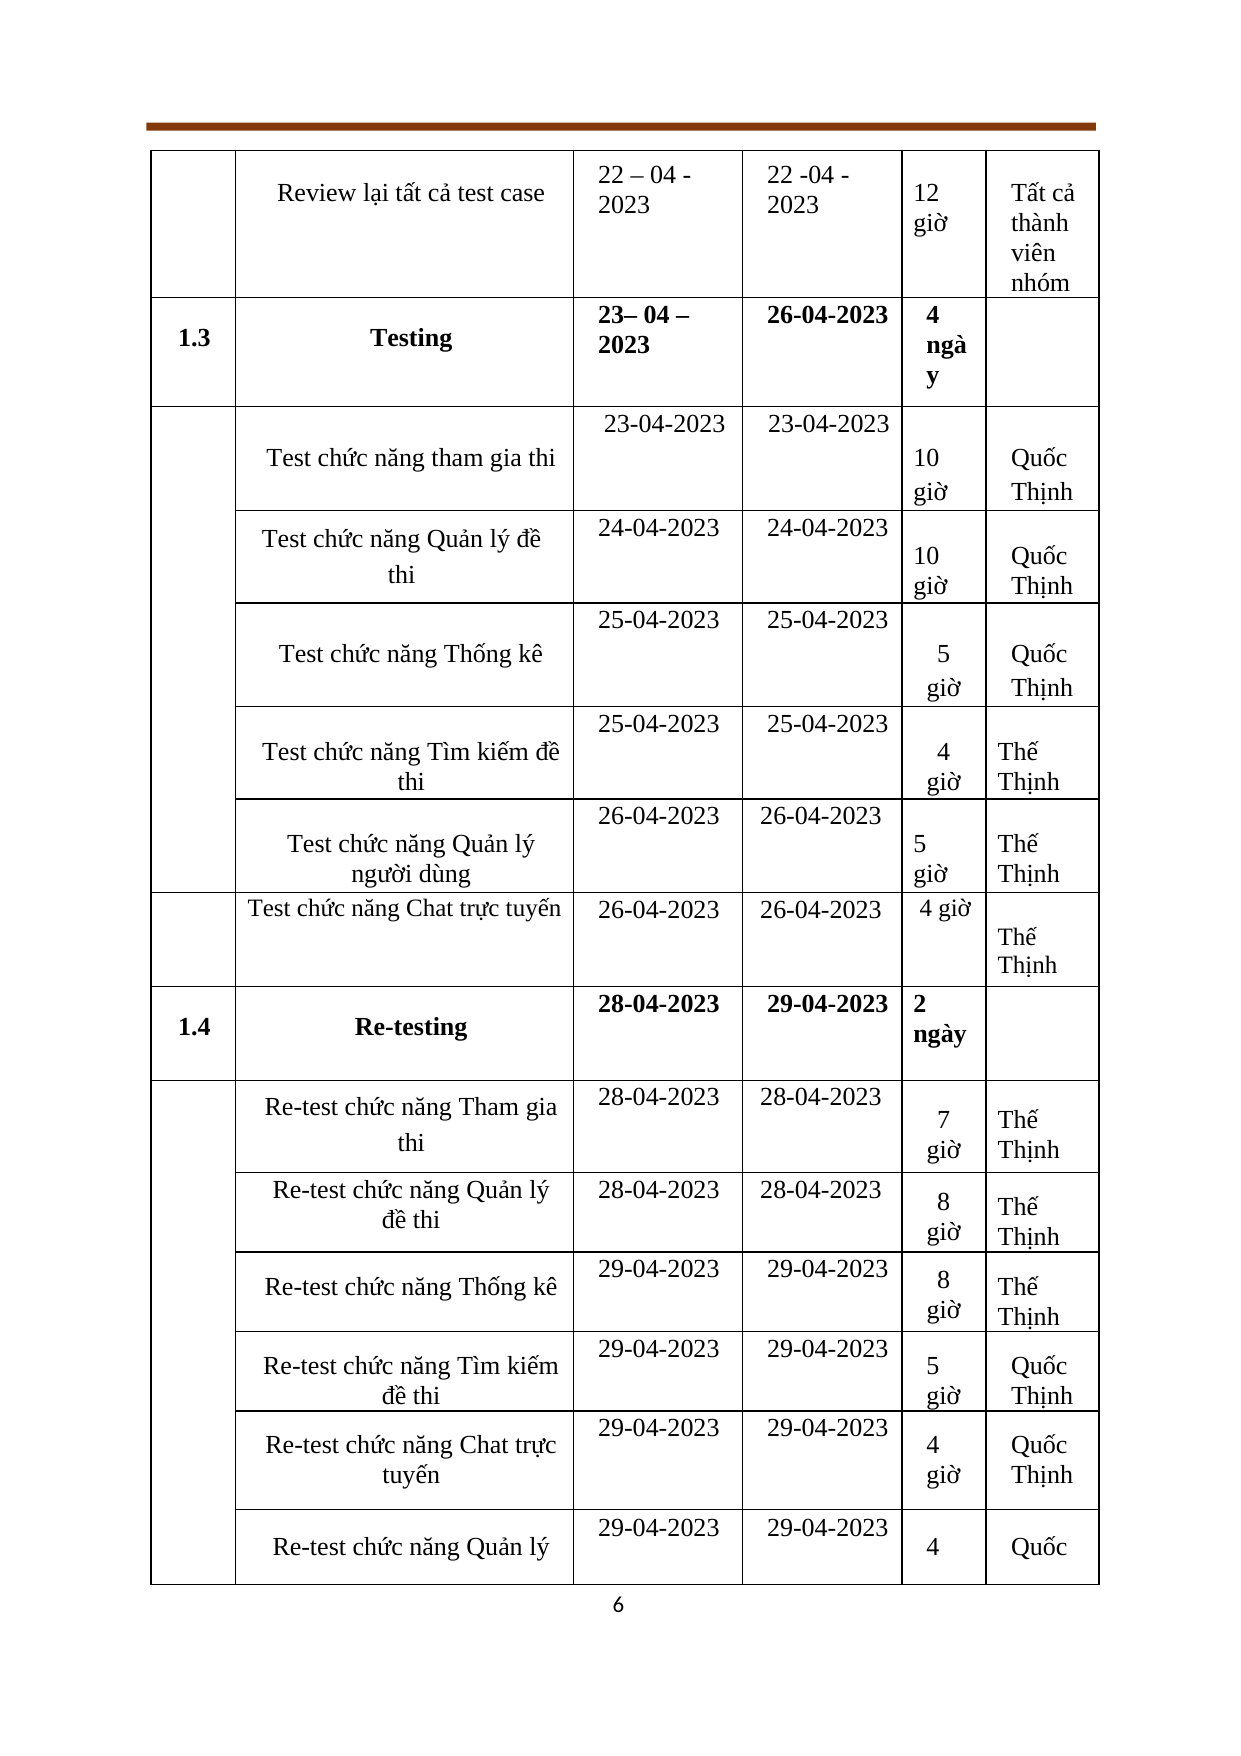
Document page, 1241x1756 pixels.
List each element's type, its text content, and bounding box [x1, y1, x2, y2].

table_cell Re-test chức năng Tìm kiếm đề thi [236, 1332, 573, 1410]
table_cell Quốc Thịnh [987, 1332, 1098, 1410]
table_cell 25-04-2023 [574, 604, 742, 636]
table_cell 10 giờ [903, 440, 985, 510]
table_cell Thế Thịnh [987, 1081, 1098, 1172]
table_cell 29-04-2023 [574, 1510, 742, 1543]
table_header Review lại tất cả test case [236, 151, 573, 297]
table_cell 24-04-2023 [574, 511, 742, 602]
table_cell 26-04-2023 [574, 800, 742, 892]
table_cell Thế Thịnh [987, 800, 1098, 892]
table_cell Re-test chức năng Quản lý người dùng [236, 1510, 573, 1583]
table_cell Test chức năng tham gia thi [236, 440, 573, 510]
table_cell [236, 604, 573, 636]
table_cell Test chức năng Chat trực tuyến [236, 893, 573, 986]
table_cell [152, 1081, 235, 1583]
table_header Tất cả thành viên nhóm [987, 151, 1098, 297]
table_cell Test chức năng Quản lý đề thi [236, 511, 573, 602]
table_cell 1.3 [152, 298, 235, 406]
table_cell Thế Thịnh [987, 893, 1098, 986]
table_cell Re-test chức năng Tham gia thi [236, 1081, 573, 1172]
table_cell Thế Thịnh [987, 707, 1098, 798]
table_cell 29-04-2023 [743, 1253, 901, 1331]
table_cell [743, 636, 901, 706]
table_cell 29-04-2023 [743, 987, 901, 1079]
table_cell [743, 440, 901, 510]
table_cell 28-04-2023 [574, 1081, 742, 1172]
table_cell 4 giờ [903, 707, 985, 798]
table_cell 7 giờ [903, 1081, 985, 1172]
table_cell 4 giờ [903, 893, 985, 986]
table_cell Test chức năng Thống kê [236, 636, 573, 706]
table_header [152, 151, 235, 297]
table_cell [574, 440, 742, 510]
table_cell 29-04-2023 [743, 1332, 901, 1410]
table_cell [152, 407, 235, 892]
table_cell 28-04-2023 [574, 987, 742, 1079]
table_cell 23-04-2023 [574, 407, 742, 440]
table_cell 29-04-2023 [743, 1510, 901, 1543]
table_cell 5 giờ [903, 1332, 985, 1410]
table_cell 2 ngày [903, 987, 985, 1079]
table_cell Quốc Thịnh [987, 636, 1098, 706]
table_cell [903, 407, 985, 440]
table_cell [987, 604, 1098, 636]
table_cell Testing [236, 298, 573, 406]
table_header 22 -04 - 2023 [743, 151, 901, 297]
table_cell 10 giờ [903, 511, 985, 602]
table_cell 29-04-2023 [743, 1412, 901, 1443]
table_cell 28-04-2023 [574, 1173, 742, 1251]
table_cell 29-04-2023 [574, 1412, 742, 1443]
table_cell [987, 407, 1098, 440]
table_cell Quốc Thịnh [987, 440, 1098, 510]
table_cell [152, 893, 235, 986]
table_cell 26-04-2023 [574, 893, 742, 986]
table_cell [743, 1543, 901, 1583]
table_header 22 – 04 - 2023 [574, 151, 742, 297]
table_cell 8 giờ [903, 1173, 985, 1251]
table_cell Re-test chức năng Quản lý đề thi [236, 1173, 573, 1251]
table_cell 25-04-2023 [743, 707, 901, 798]
table_header 12 giờ [903, 151, 985, 297]
table_cell 8 giờ [903, 1253, 985, 1331]
table_cell [743, 1443, 901, 1508]
table_cell 28-04-2023 [743, 1081, 901, 1172]
table_cell [236, 407, 573, 440]
table_cell [574, 1443, 742, 1508]
table_cell Quốc Thịnh [987, 511, 1098, 602]
table_cell 1.4 [152, 987, 235, 1079]
table_cell Quốc Thịnh [987, 1412, 1098, 1508]
table_cell Quốc Thịnh [987, 1510, 1098, 1583]
table_cell [987, 987, 1098, 1079]
table_cell Test chức năng Quản lý người dùng [236, 800, 573, 892]
table_cell Thế Thịnh [987, 1253, 1098, 1331]
table_cell Re-test chức năng Chat trực tuyến [236, 1412, 573, 1508]
table_cell [574, 1543, 742, 1583]
table_cell 29-04-2023 [574, 1332, 742, 1410]
table_cell 26-04-2023 [743, 298, 901, 406]
table_cell [987, 298, 1098, 406]
table_cell Re-testing [236, 987, 573, 1079]
table_cell 29-04-2023 [574, 1253, 742, 1331]
table_cell 5 giờ [903, 636, 985, 706]
table_cell 24-04-2023 [743, 511, 901, 602]
table_cell 25-04-2023 [574, 707, 742, 798]
table_cell [903, 604, 985, 636]
table_cell 26-04-2023 [743, 893, 901, 986]
table_cell Test chức năng Tìm kiếm đề thi [236, 707, 573, 798]
table_cell Re-test chức năng Thống kê [236, 1253, 573, 1331]
table_cell 23-04-2023 [743, 407, 901, 440]
table_cell 4 ngày [903, 298, 985, 406]
table_cell [574, 636, 742, 706]
table_cell 23– 04 – 2023 [574, 298, 742, 406]
table_cell Thế Thịnh [987, 1173, 1098, 1251]
table_cell 4 giờ [903, 1412, 985, 1508]
table_cell 25-04-2023 [743, 604, 901, 636]
table_cell 5 giờ [903, 800, 985, 892]
table_cell 4 giờ [903, 1510, 985, 1583]
table_cell 26-04-2023 [743, 800, 901, 892]
table_cell 28-04-2023 [743, 1173, 901, 1251]
